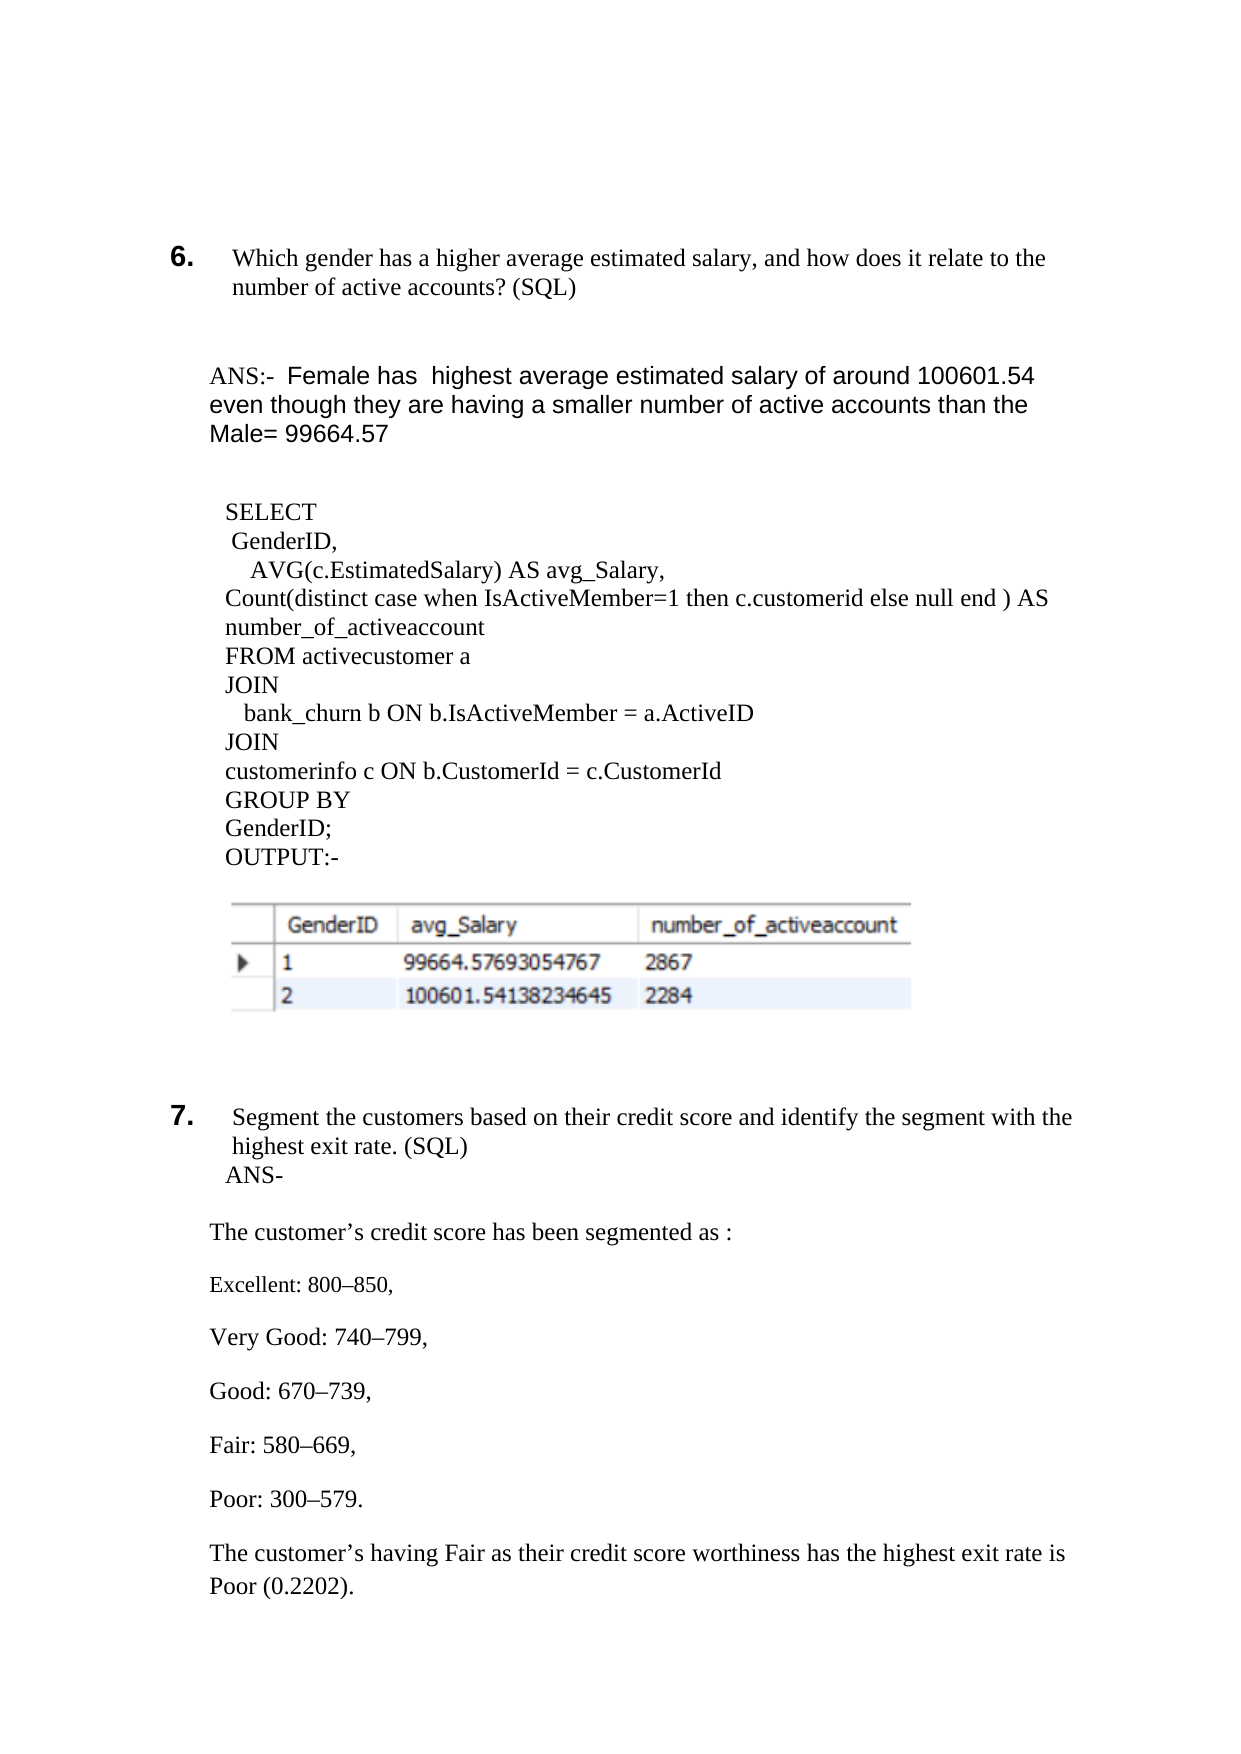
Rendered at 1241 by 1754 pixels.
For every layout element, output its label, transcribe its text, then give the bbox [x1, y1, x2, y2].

text The customer’s credit score has been segmented as : [209, 1217, 1090, 1246]
text ANS- [225, 1160, 1090, 1189]
text bank_churn b ON b.IsActiveMember = a.ActiveID [225, 698, 1090, 727]
text FROM activecustomer a [225, 641, 1090, 670]
text Fair: 580–669, [209, 1430, 1090, 1459]
picture [231, 902, 912, 1012]
text JOIN [225, 670, 1090, 698]
text Count(distinct case when IsActiveMember=1 then c.customerid else null end ) AS number_of_activeaccount [225, 583, 1090, 641]
text GenderID; [225, 813, 1090, 842]
text JOIN [225, 727, 1090, 756]
text ANS:- Female has highest average estimated salary of around 100601.54 even though they are having a smaller number of active accounts than the Male= 99664.57 [209, 361, 1090, 448]
text SELECT [225, 497, 1090, 526]
text Very Good: 740–799, [209, 1322, 1090, 1351]
text Good: 670–739, [209, 1376, 1090, 1405]
text GROUP BY [225, 785, 1090, 813]
list Segment the customers based on their credit score and identify the segment with the highest exit rate. (SQL) [194, 1098, 1090, 1160]
text The customer’s having Fair as their credit score worthiness has the highest exit rate is Poor (0.2202). [209, 1538, 1090, 1599]
text Excellent: 800–850, [209, 1271, 1090, 1298]
list Which gender has a higher average estimated salary, and how does it relate to the number of active accounts? (SQL) [194, 239, 1090, 301]
text AVG(c.EstimatedSalary) AS avg_Salary, [225, 555, 1090, 583]
text GenderID, [225, 526, 1090, 555]
text Poor: 300–579. [209, 1484, 1090, 1513]
text customerinfo c ON b.CustomerId = c.CustomerId [225, 756, 1090, 785]
text OUTPUT:- [225, 842, 1090, 871]
